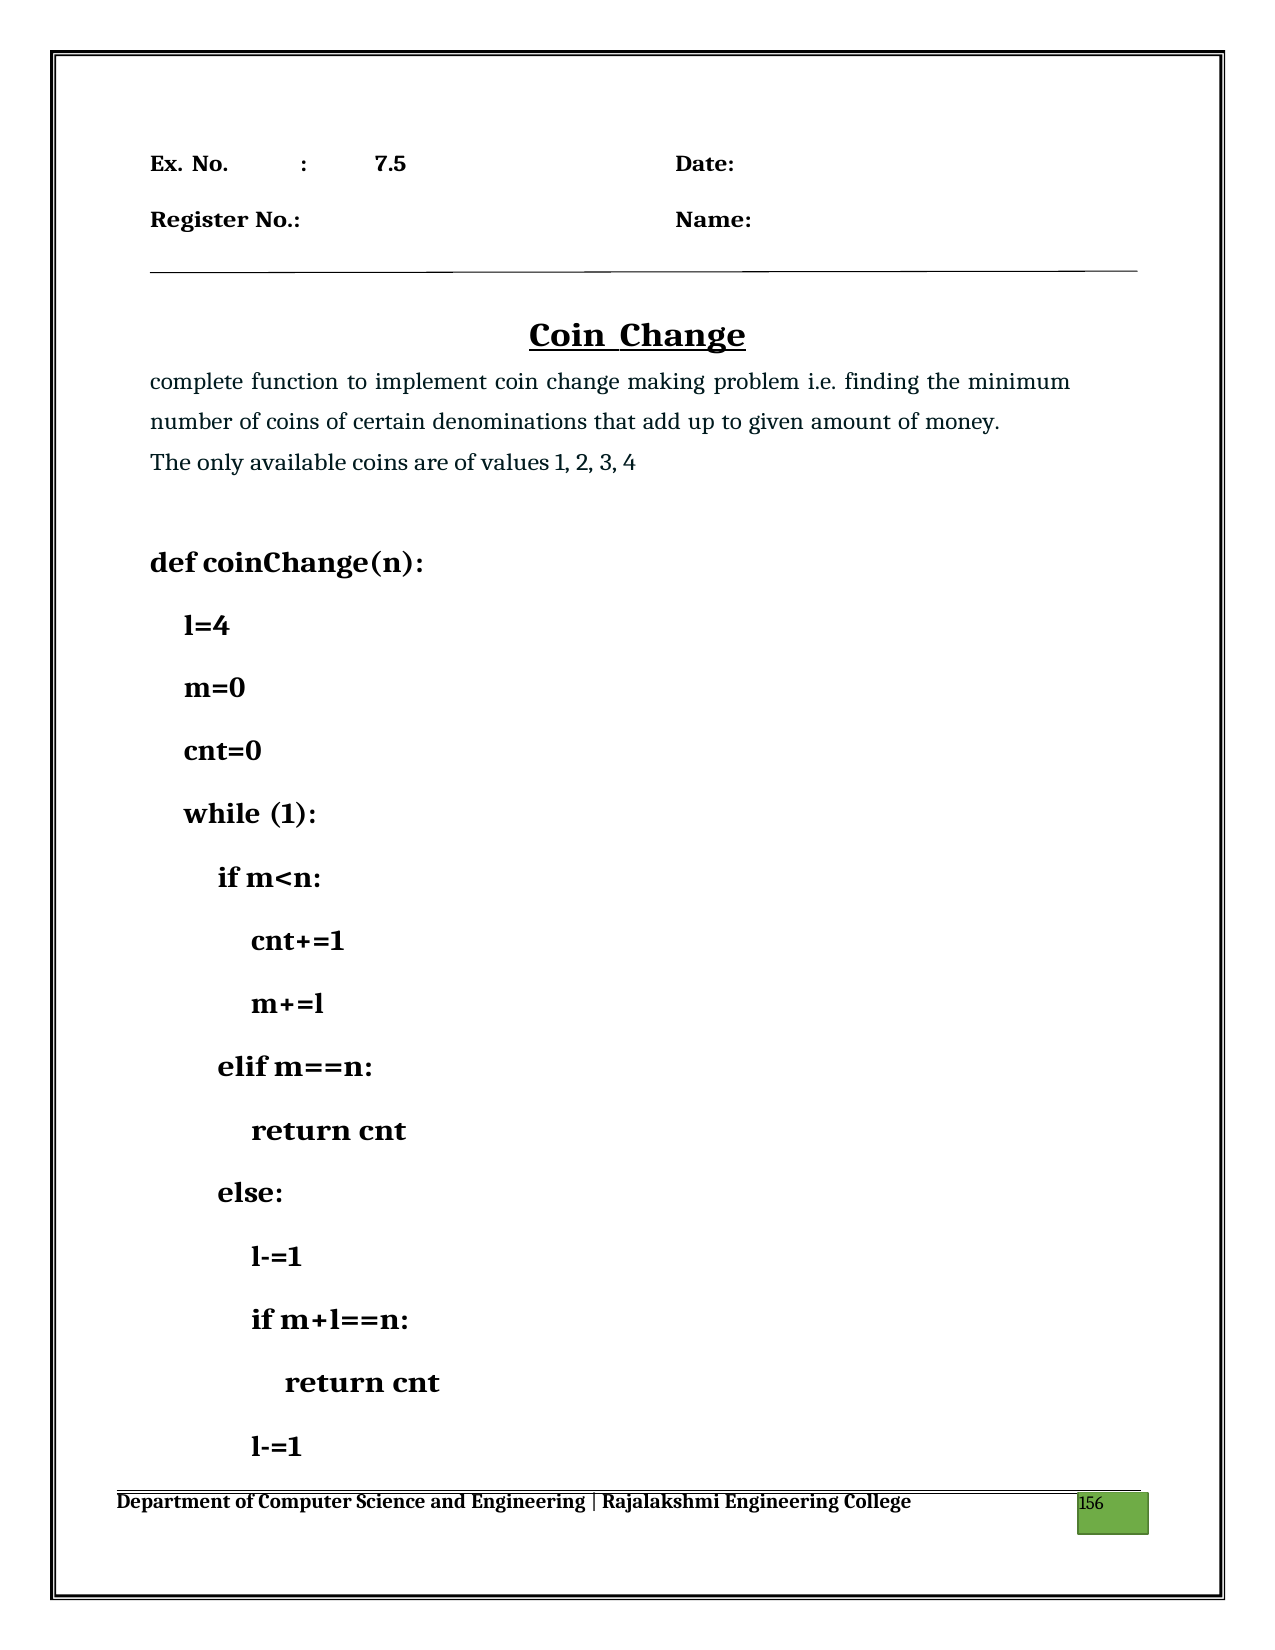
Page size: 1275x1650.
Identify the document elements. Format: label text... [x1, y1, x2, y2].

text else: [217, 1177, 1150, 1210]
text Register No.: Name: [150, 206, 1150, 233]
text The only available coins are of values 1, 2, 3, 4 [150, 448, 1150, 476]
subtitle l-=1 [251, 1240, 1150, 1273]
subtitle if m<n: [217, 860, 1150, 894]
text m=0 cnt=0 while (1): [183, 671, 324, 831]
text complete function to implement coin change making problem i.e. finding the minimum number of coins of certain denominations that add up to given amount of money. [150, 368, 1150, 436]
text cnt+=1 m+=l [251, 924, 362, 1021]
text Ex. No. : 7.5 Date: [150, 151, 1150, 177]
subtitle l-=1 [251, 1429, 1150, 1464]
subtitle def coinChange(n): l=4 [150, 546, 444, 642]
subtitle elif m==n: return cnt [217, 1051, 408, 1147]
text if m+l==n: return cnt [251, 1303, 441, 1400]
subtitle Coin Change [221, 316, 1054, 355]
